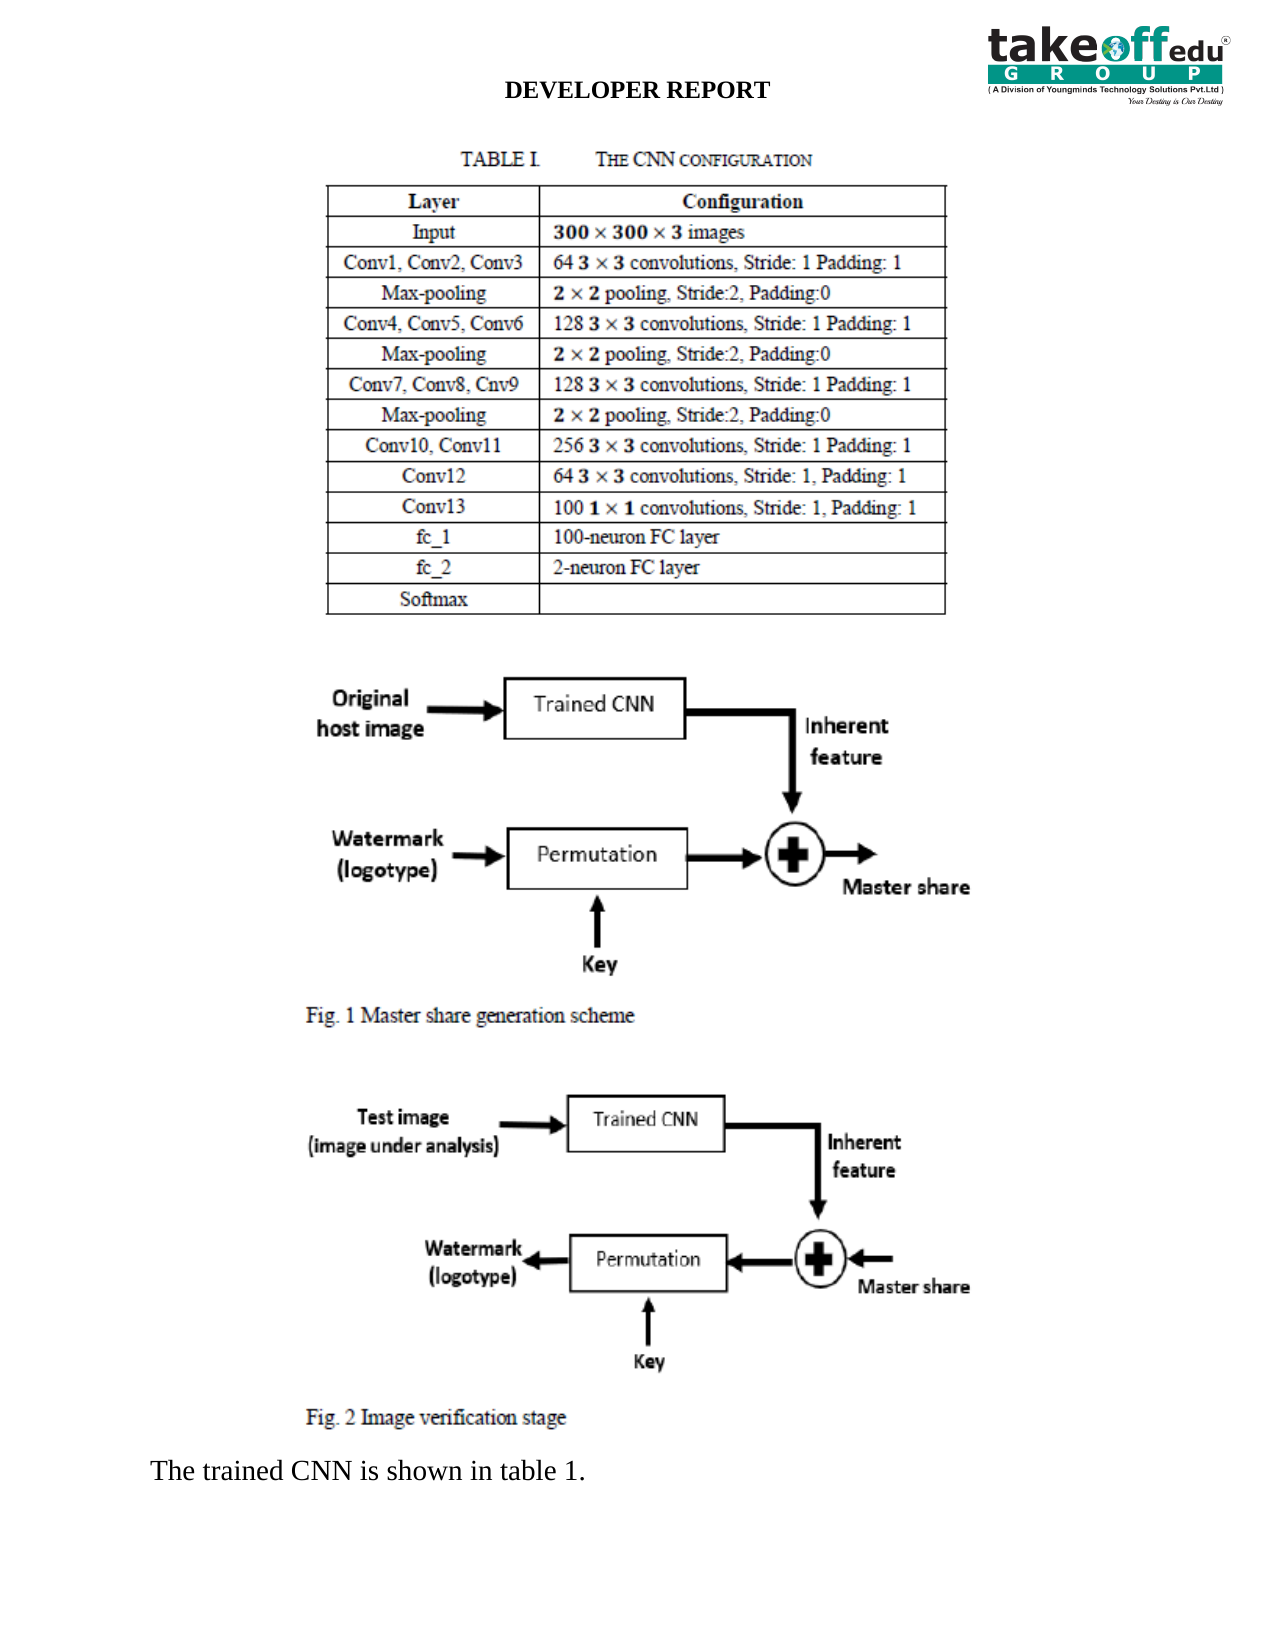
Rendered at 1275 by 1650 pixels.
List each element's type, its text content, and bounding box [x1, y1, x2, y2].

picture [313, 150, 962, 644]
picture [269, 657, 1006, 1439]
picture [981, 26, 1235, 118]
text The trained CNN is shown in table 1. [150, 1453, 1125, 1487]
